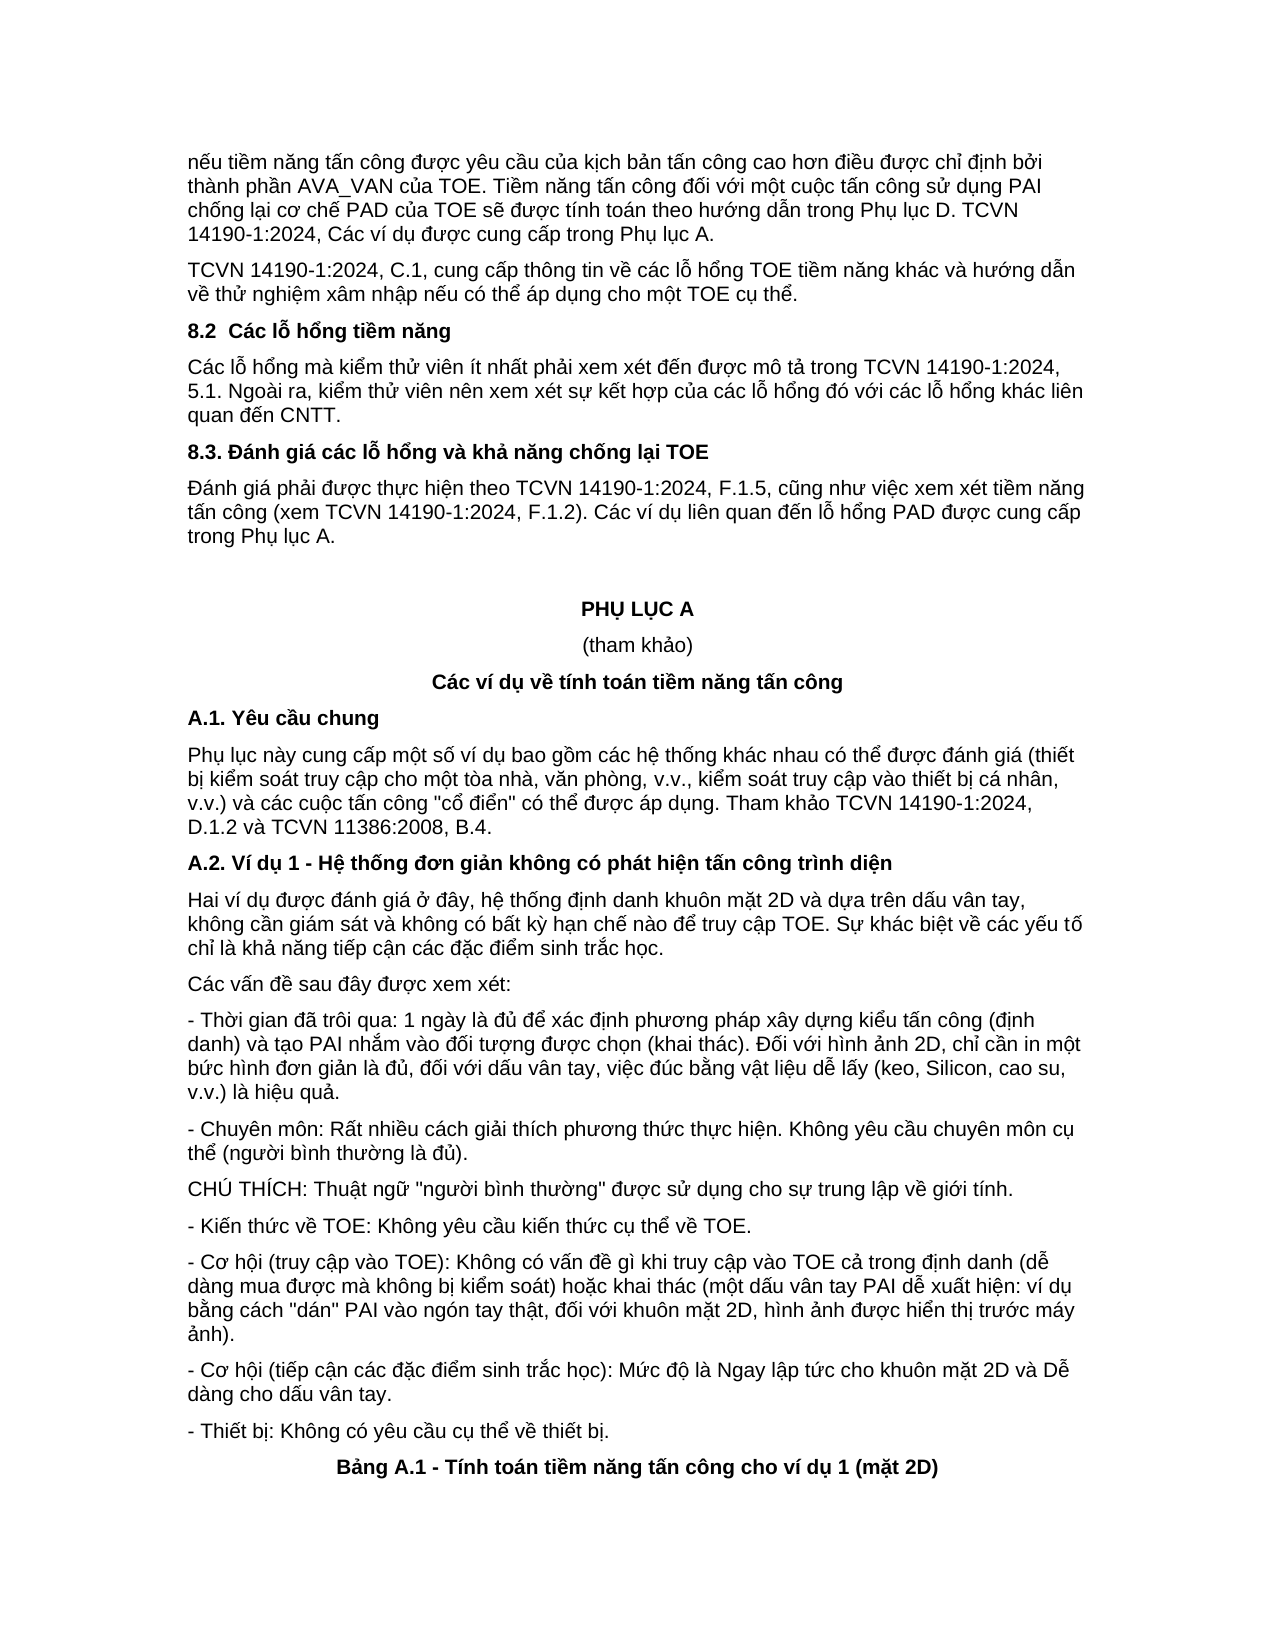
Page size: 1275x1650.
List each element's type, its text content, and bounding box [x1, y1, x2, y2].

text - Thiết bị: Không có yêu cầu cụ thể về thiết bị. [187, 1419, 1087, 1443]
text PHỤ LỤC A [187, 597, 1087, 621]
text Hai ví dụ được đánh giá ở đây, hệ thống định danh khuôn mặt 2D và dựa trên dấu vân tay, không cần giám sát và không có bất kỳ hạn chế nào để truy cập TOE. Sự khác biệt về các yếu tố chỉ là khả năng tiếp cận các đặc điểm sinh trắc học. [187, 887, 1087, 959]
text 8.3. Đánh giá các lỗ hổng và khả năng chống lại TOE [187, 439, 1087, 463]
text Các ví dụ về tính toán tiềm năng tấn công [187, 670, 1087, 694]
text 8.2 Các lỗ hổng tiềm năng [187, 319, 1087, 343]
text CHÚ THÍCH: Thuật ngữ "người bình thường" được sử dụng cho sự trung lập về giới tính. [187, 1177, 1087, 1201]
text Các lỗ hổng mà kiểm thử viên ít nhất phải xem xét đến được mô tả trong TCVN 14190-1:2024, 5.1. Ngoài ra, kiểm thử viên nên xem xét sự kết hợp của các lỗ hổng đó với các lỗ hổng khác liên quan đến CNTT. [187, 355, 1087, 427]
text (tham khảo) [187, 633, 1087, 657]
text Bảng A.1 - Tính toán tiềm năng tấn công cho ví dụ 1 (mặt 2D) [187, 1455, 1087, 1479]
text - Kiến thức về TOE: Không yêu cầu kiến thức cụ thể về TOE. [187, 1213, 1087, 1237]
text Đánh giá phải được thực hiện theo TCVN 14190-1:2024, F.1.5, cũng như việc xem xét tiềm năng tấn công (xem TCVN 14190-1:2024, F.1.2). Các ví dụ liên quan đến lỗ hổng PAD được cung cấp trong Phụ lục A. [187, 476, 1087, 548]
text A.1. Yêu cầu chung [187, 706, 1087, 730]
text Các vấn đề sau đây được xem xét: [187, 972, 1087, 996]
text A.2. Ví dụ 1 - Hệ thống đơn giản không có phát hiện tấn công trình diện [187, 851, 1087, 875]
text - Thời gian đã trôi qua: 1 ngày là đủ để xác định phương pháp xây dựng kiểu tấn công (định danh) và tạo PAI nhắm vào đối tượng được chọn (khai thác). Đối với hình ảnh 2D, chỉ cần in một bức hình đơn giản là đủ, đối với dấu vân tay, việc đúc bằng vật liệu dễ lấy (keo, Silicon, cao su, v.v.) là hiệu quả. [187, 1008, 1087, 1104]
text Phụ lục này cung cấp một số ví dụ bao gồm các hệ thống khác nhau có thể được đánh giá (thiết bị kiểm soát truy cập cho một tòa nhà, văn phòng, v.v., kiểm soát truy cập vào thiết bị cá nhân, v.v.) và các cuộc tấn công "cổ điển" có thể được áp dụng. Tham khảo TCVN 14190-1:2024, D.1.2 và TCVN 11386:2008, B.4. [187, 743, 1087, 838]
text - Cơ hội (truy cập vào TOE): Không có vấn đề gì khi truy cập vào TOE cả trong định danh (dễ dàng mua được mà không bị kiểm soát) hoặc khai thác (một dấu vân tay PAI dễ xuất hiện: ví dụ bằng cách "dán" PAI vào ngón tay thật, đối với khuôn mặt 2D, hình ảnh được hiển thị trước máy ảnh). [187, 1250, 1087, 1346]
text - Chuyên môn: Rất nhiều cách giải thích phương thức thực hiện. Không yêu cầu chuyên môn cụ thể (người bình thường là đủ). [187, 1117, 1087, 1164]
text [187, 150, 1087, 246]
text - Cơ hội (tiếp cận các đặc điểm sinh trắc học): Mức độ là Ngay lập tức cho khuôn mặt 2D và Dễ dàng cho dấu vân tay. [187, 1358, 1087, 1406]
text TCVN 14190-1:2024, C.1, cung cấp thông tin về các lỗ hổng TOE tiềm năng khác và hướng dẫn về thử nghiệm xâm nhập nếu có thể áp dụng cho một TOE cụ thể. [187, 258, 1087, 306]
